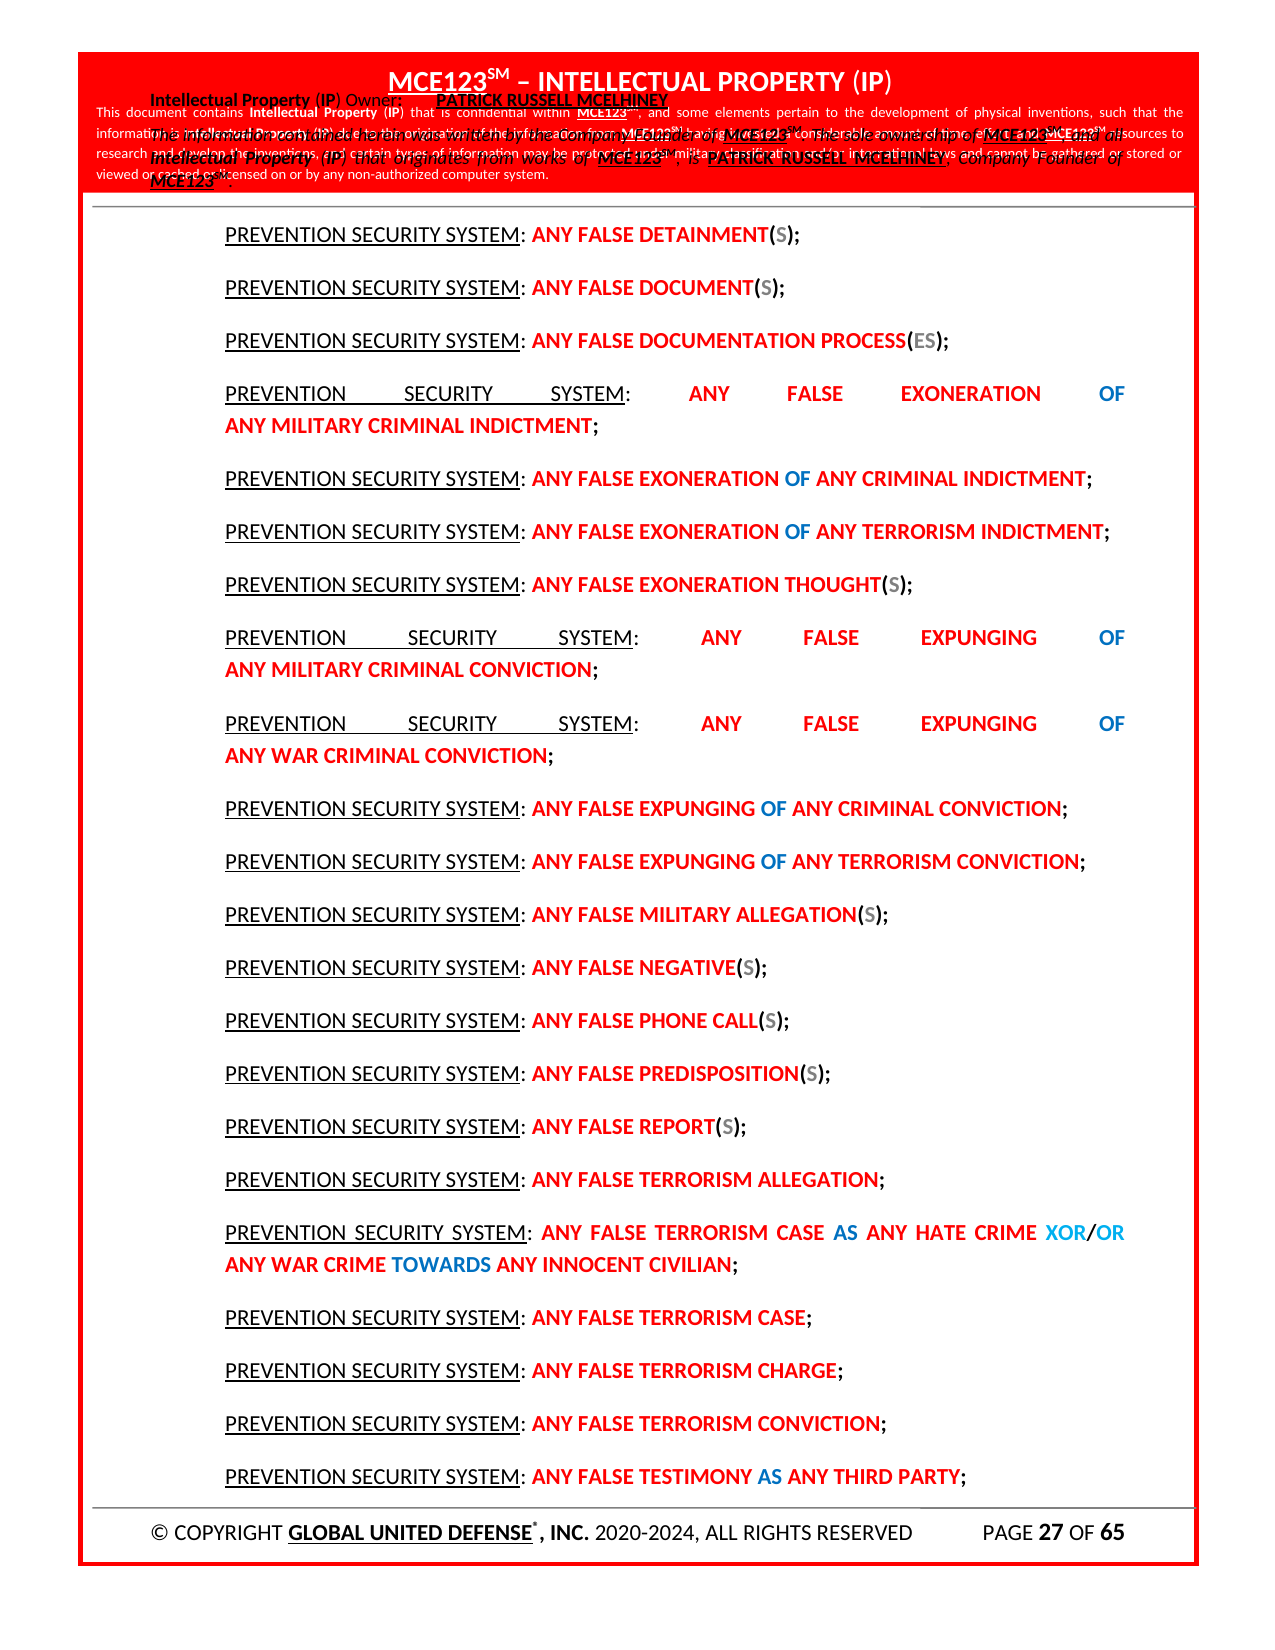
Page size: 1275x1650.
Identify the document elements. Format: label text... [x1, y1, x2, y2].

text PREVENTION SECURITY SYSTEM: ANY FALSE NEGATIVE(S); [225, 953, 1125, 981]
text PREVENTION SECURITY SYSTEM: ANY FALSE DOCUMENT(S); [225, 273, 1125, 301]
text PREVENTION SECURITY SYSTEM: ANY FALSE TERRORISM CONVICTION; [225, 1409, 1125, 1437]
text PREVENTION SECURITY SYSTEM: ANY FALSE EXPUNGING OF ANY CRIMINAL CONVICTION; [225, 794, 1125, 822]
text PREVENTION SECURITY SYSTEM: ANY FALSE EXONERATION THOUGHT(S); [225, 570, 1125, 598]
text PREVENTION SECURITY SYSTEM: ANY FALSE TERRORISM CASE; [225, 1303, 1125, 1331]
text PREVENTION SECURITY SYSTEM: ANY FALSE EXPUNGING OF ANY WAR CRIMINAL CONVICTION; [225, 709, 1125, 769]
text PREVENTION SECURITY SYSTEM: ANY FALSE DETAINMENT(S); [225, 220, 1125, 248]
text PREVENTION SECURITY SYSTEM: ANY FALSE MILITARY ALLEGATION(S); [225, 900, 1125, 928]
text PREVENTION SECURITY SYSTEM: ANY FALSE TERRORISM CASE AS ANY HATE CRIME XOR/OR ANY WAR CRIME TOWARDS ANY INNOCENT CIVILIAN; [225, 1218, 1125, 1278]
text PREVENTION SECURITY SYSTEM: ANY FALSE REPORT(S); [225, 1112, 1125, 1140]
text PREVENTION SECURITY SYSTEM: ANY FALSE EXPUNGING OF ANY MILITARY CRIMINAL CONVICTION; [225, 623, 1125, 684]
text PREVENTION SECURITY SYSTEM: ANY FALSE DOCUMENTATION PROCESS(ES); [225, 326, 1125, 354]
text PREVENTION SECURITY SYSTEM: ANY FALSE TERRORISM ALLEGATION; [225, 1165, 1125, 1193]
text PREVENTION SECURITY SYSTEM: ANY FALSE EXPUNGING OF ANY TERRORISM CONVICTION; [225, 847, 1125, 875]
text PREVENTION SECURITY SYSTEM: ANY FALSE TESTIMONY AS ANY THIRD PARTY; [225, 1462, 1125, 1490]
text PREVENTION SECURITY SYSTEM: ANY FALSE EXONERATION OF ANY MILITARY CRIMINAL INDICTMENT; [225, 379, 1125, 439]
text PREVENTION SECURITY SYSTEM: ANY FALSE PHONE CALL(S); [225, 1006, 1125, 1034]
text PREVENTION SECURITY SYSTEM: ANY FALSE EXONERATION OF ANY TERRORISM INDICTMENT; [225, 517, 1125, 545]
text PREVENTION SECURITY SYSTEM: ANY FALSE PREDISPOSITION(S); [225, 1059, 1125, 1087]
text PREVENTION SECURITY SYSTEM: ANY FALSE TERRORISM CHARGE; [225, 1356, 1125, 1384]
text PREVENTION SECURITY SYSTEM: ANY FALSE EXONERATION OF ANY CRIMINAL INDICTMENT; [225, 464, 1125, 492]
